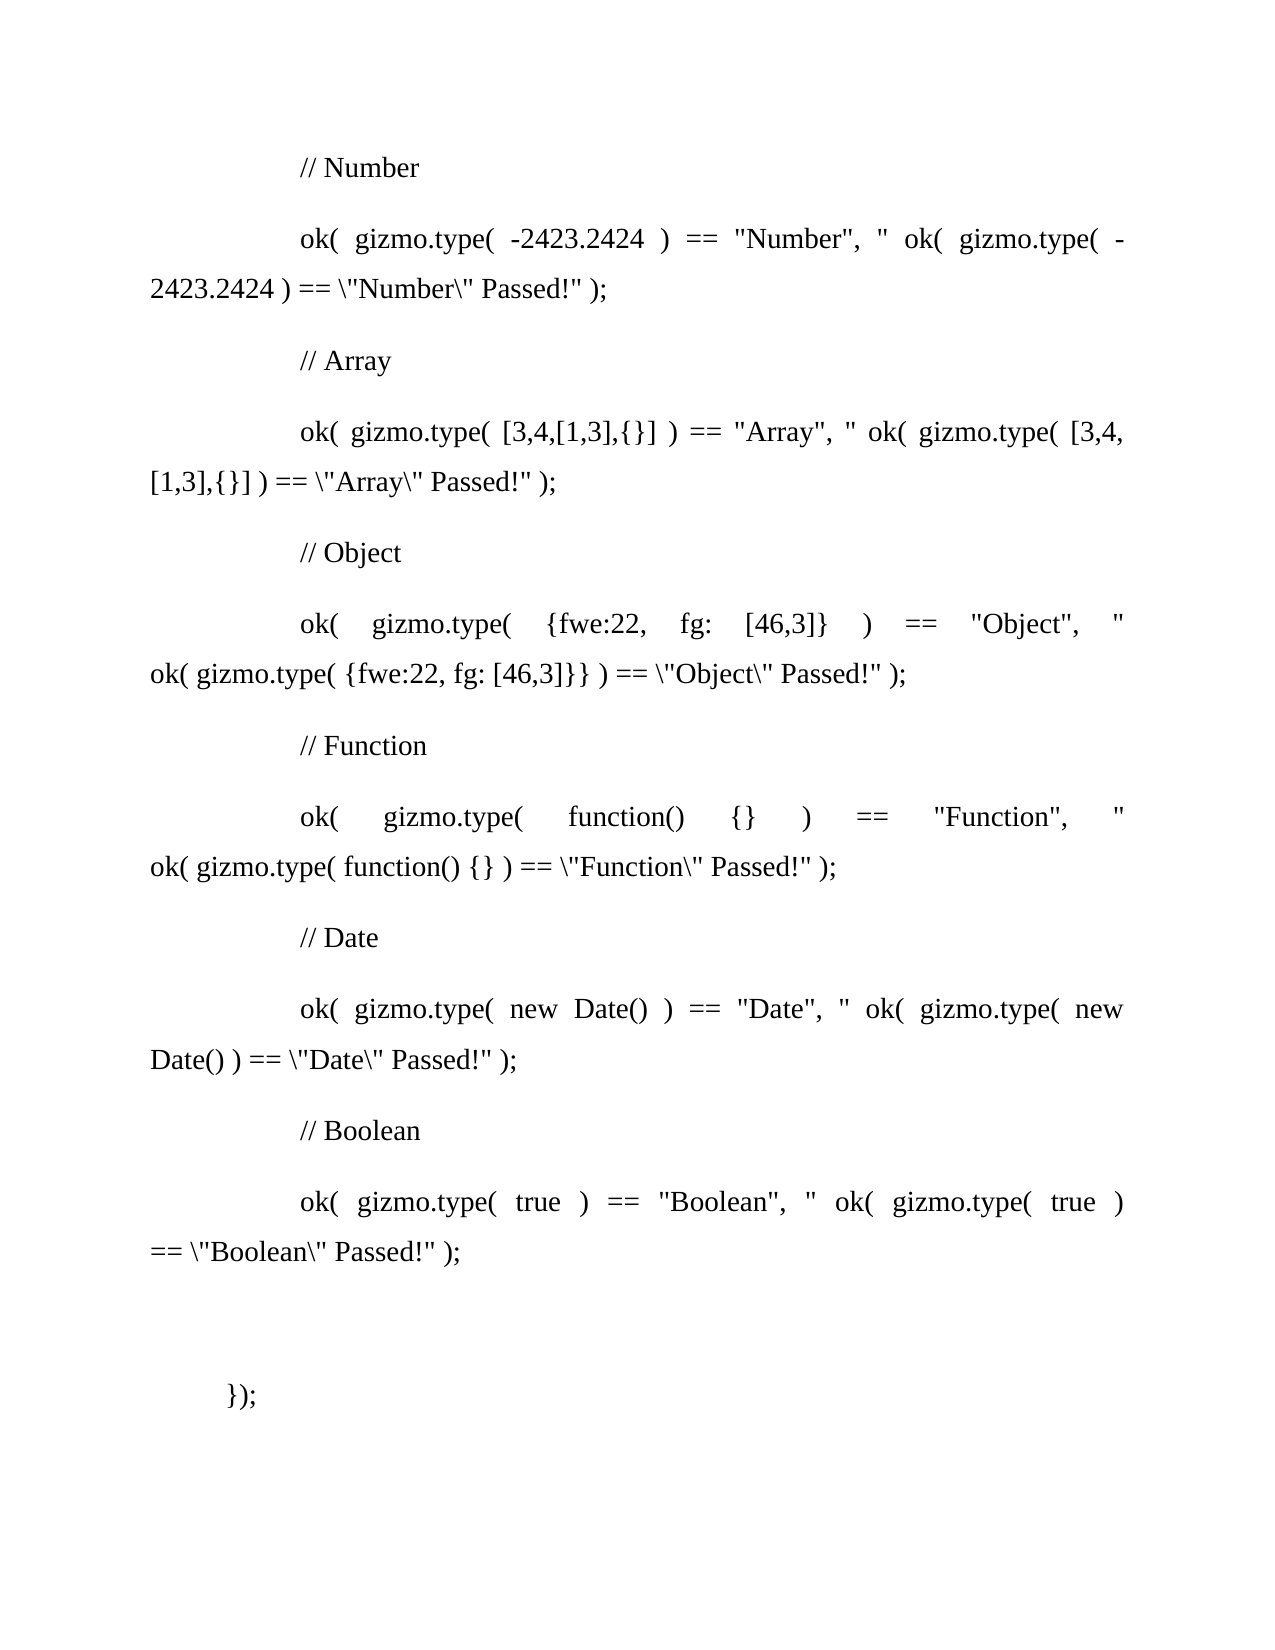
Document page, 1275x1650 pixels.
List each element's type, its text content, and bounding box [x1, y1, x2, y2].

text // Function [150, 728, 1125, 761]
text // Date [150, 920, 1125, 954]
text ok( gizmo.type( true ) == "Boolean", " ok( gizmo.type( true ) == \"Boolean\" Passed!" ); [150, 1184, 1125, 1268]
text ok( gizmo.type( -2423.2424 ) == "Number", " ok( gizmo.type( -2423.2424 ) == \"Number\" Passed!" ); [150, 221, 1125, 305]
text ok( gizmo.type( {fwe:22, fg: [46,3]} ) == "Object", " ok( gizmo.type( {fwe:22, fg: [46,3]}} ) == \"Object\" Passed!" ); [150, 606, 1125, 690]
text // Number [150, 150, 1125, 183]
text ok( gizmo.type( function() {} ) == "Function", " ok( gizmo.type( function() {} ) == \"Function\" Passed!" ); [150, 799, 1125, 883]
text // Array [150, 343, 1125, 376]
text ok( gizmo.type( [3,4,[1,3],{}] ) == "Array", " ok( gizmo.type( [3,4,[1,3],{}] ) == \"Array\" Passed!" ); [150, 414, 1125, 498]
text // Object [150, 535, 1125, 569]
text ok( gizmo.type( new Date() ) == "Date", " ok( gizmo.type( new Date() ) == \"Date\" Passed!" ); [150, 992, 1125, 1075]
text }); [150, 1377, 1125, 1410]
text // Boolean [150, 1113, 1125, 1147]
